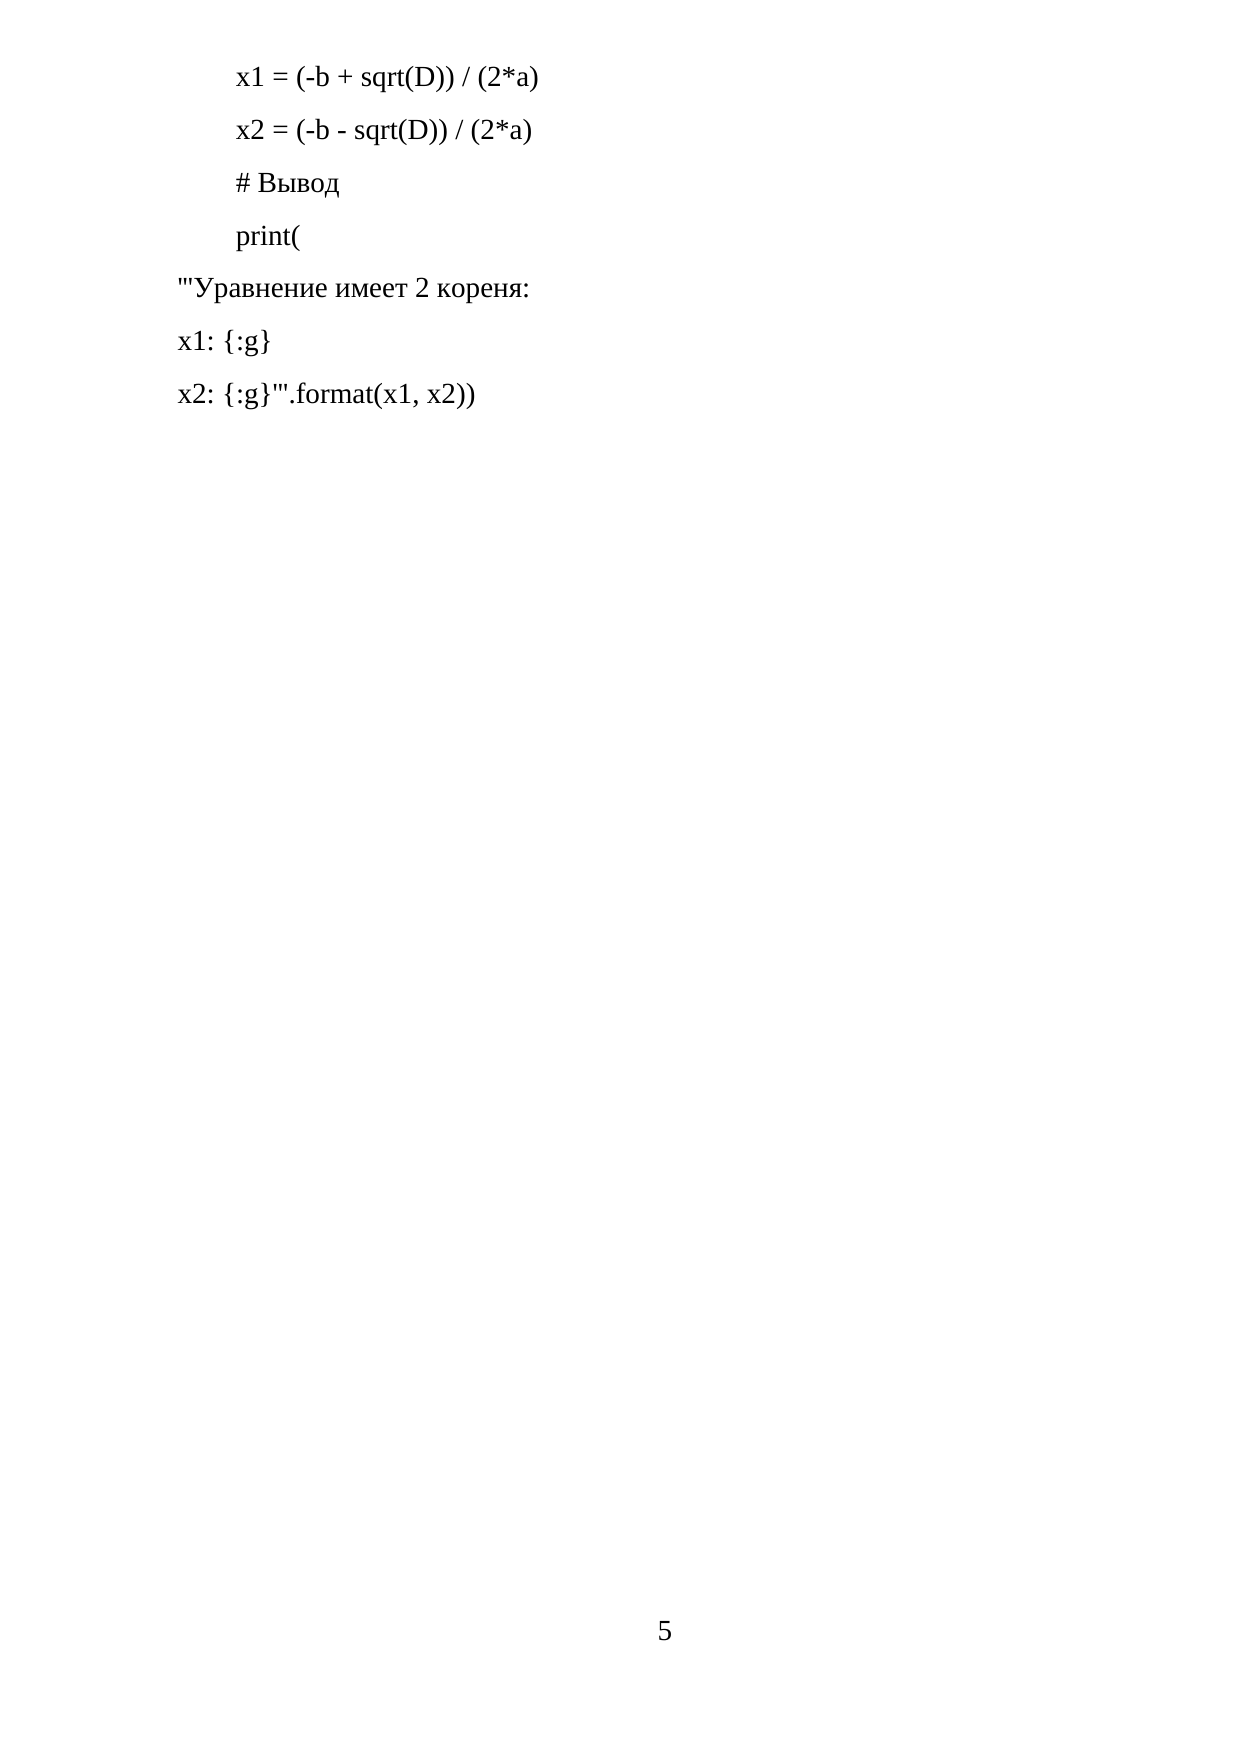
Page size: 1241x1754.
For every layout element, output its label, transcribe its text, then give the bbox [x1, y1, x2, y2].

text # Вывод [177, 165, 1152, 198]
text '''Уравнение имеет 2 кореня: [177, 270, 1152, 304]
text x1 = (-b + sqrt(D)) / (2*a) [177, 59, 1152, 93]
text print( [177, 218, 1152, 251]
text x1: {:g} [177, 323, 1152, 357]
text x2 = (-b - sqrt(D)) / (2*a) [177, 112, 1152, 146]
text x2: {:g}'''.format(x1, x2)) [177, 376, 1152, 409]
